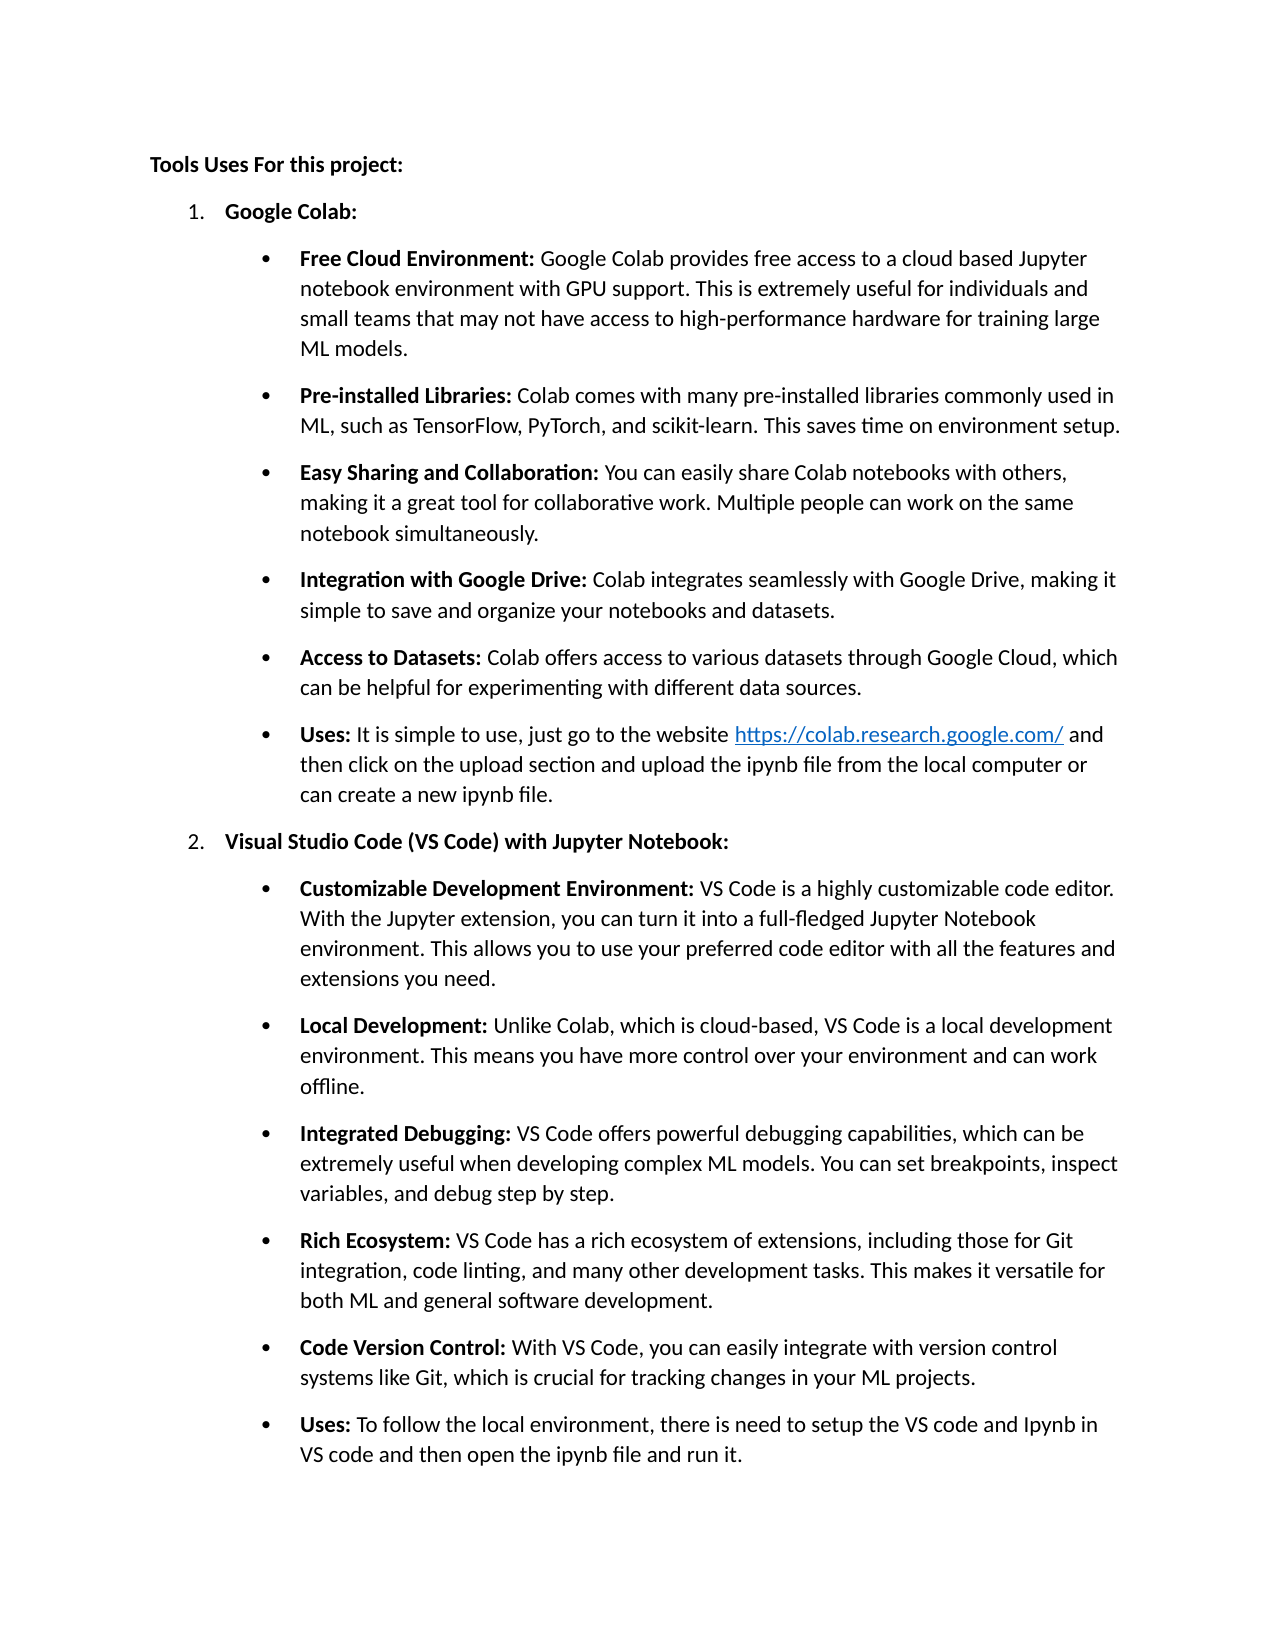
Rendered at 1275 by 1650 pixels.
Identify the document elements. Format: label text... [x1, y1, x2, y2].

list Google Colab: [187, 197, 1125, 225]
list Visual Studio Code (VS Code) with Jupyter Notebook: [187, 827, 1125, 855]
list Uses: It is simple to use, just go to the website https://colab.research.google.com/ and then click on the upload section and upload the ipynb file from the local computer or can create a new ipynb file. [262, 720, 1125, 808]
list Uses: To follow the local environment, there is need to setup the VS code and Ipynb in VS code and then open the ipynb file and run it. [262, 1410, 1125, 1469]
list Integrated Debugging: VS Code offers powerful debugging capabilities, which can be extremely useful when developing complex ML models. You can set breakpoints, inspect variables, and debug step by step. [262, 1119, 1125, 1207]
list Integration with Google Drive: Colab integrates seamlessly with Google Drive, making it simple to save and organize your notebooks and datasets. [262, 566, 1125, 624]
list Local Development: Unlike Colab, which is cloud-based, VS Code is a local development environment. This means you have more control over your environment and can work offline. [262, 1011, 1125, 1100]
list Customizable Development Environment: VS Code is a highly customizable code editor. With the Jupyter extension, you can turn it into a full-fledged Jupyter Notebook environment. This allows you to use your preferred code editor with all the features and extensions you need. [262, 874, 1125, 993]
text Tools Uses For this project: [150, 150, 1125, 178]
list Access to Datasets: Colab offers access to various datasets through Google Cloud, which can be helpful for experimenting with different data sources. [262, 643, 1125, 701]
list Rich Ecosystem: VS Code has a rich ecosystem of extensions, including those for Git integration, code linting, and many other development tasks. This makes it versatile for both ML and general software development. [262, 1226, 1125, 1314]
list Code Version Control: With VS Code, you can easily integrate with version control systems like Git, which is crucial for tracking changes in your ML projects. [262, 1333, 1125, 1392]
